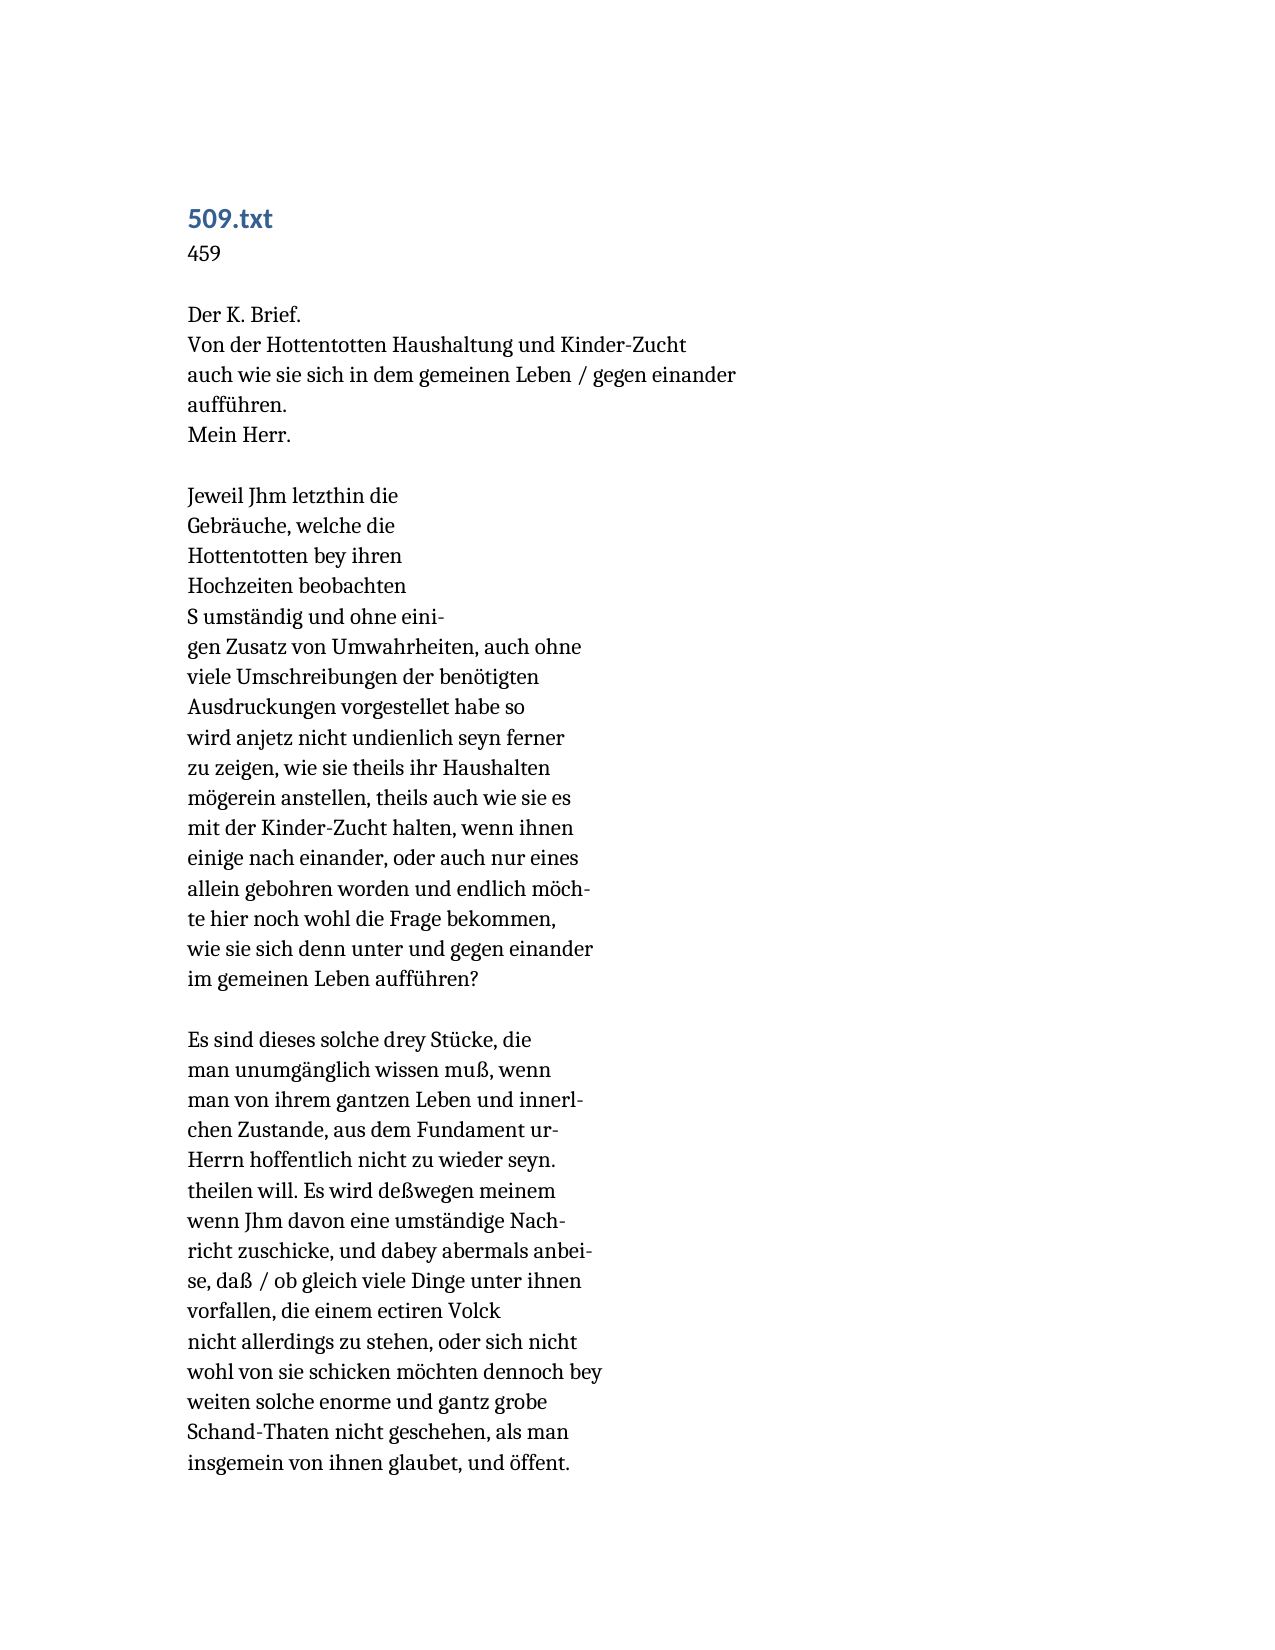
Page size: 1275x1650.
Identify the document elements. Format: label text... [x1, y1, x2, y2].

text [187, 241, 1087, 1476]
subtitle 509.txt [187, 200, 1087, 236]
